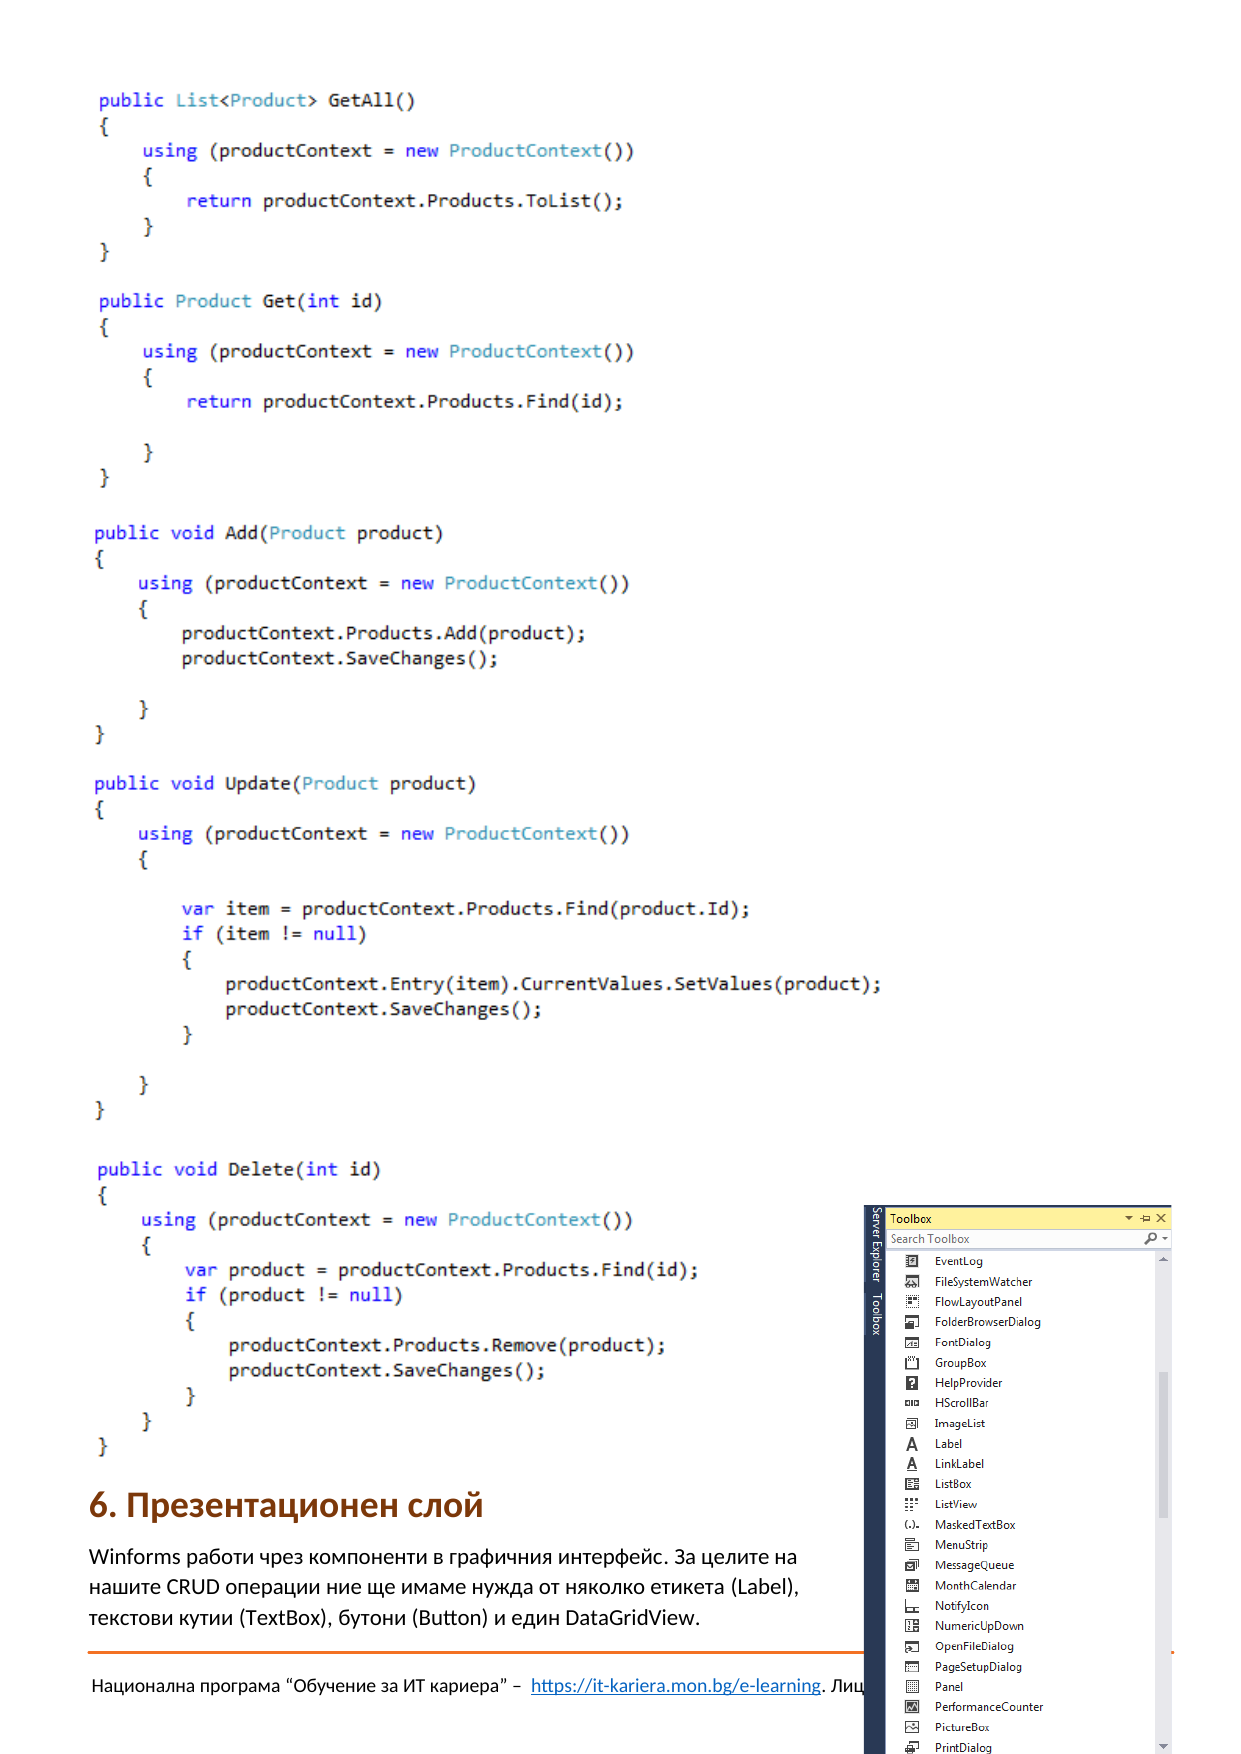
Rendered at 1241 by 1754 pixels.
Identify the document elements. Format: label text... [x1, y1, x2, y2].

picture [88, 88, 759, 502]
picture [863, 1205, 1172, 1754]
picture [88, 520, 925, 1139]
subtitle Презентационен слой [89, 1481, 863, 1527]
text Winforms работи чрез компоненти в графичния интерфейс. За целите на нашите CRUD операции ние ще имаме нужда от няколко етикета (Label), текстови кутии (TextBox), бутони (Button) и един DataGridView. [89, 1542, 863, 1631]
picture [88, 1157, 725, 1463]
